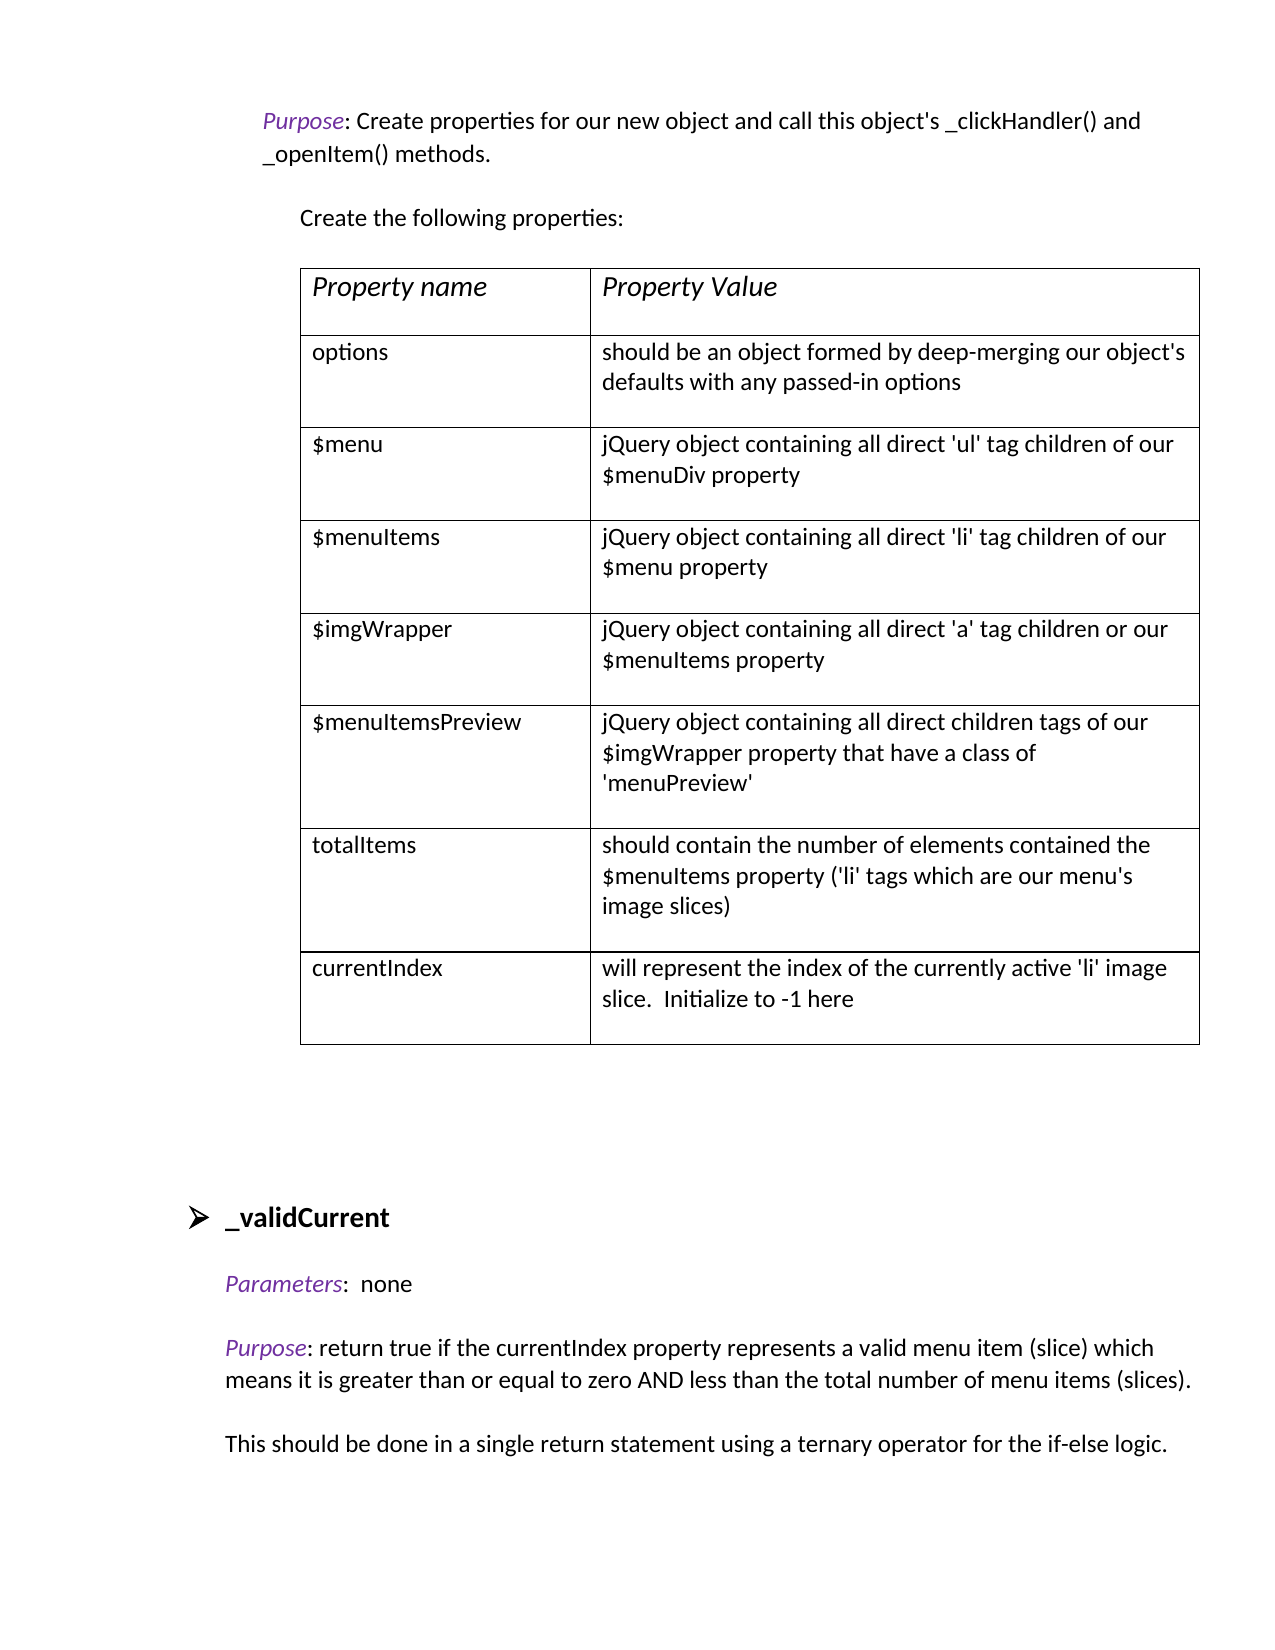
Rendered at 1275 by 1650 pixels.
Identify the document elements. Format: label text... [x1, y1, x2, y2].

text This should be done in a single return statement using a ternary operator for the if-else logic. [75, 1428, 1200, 1458]
table_cell should contain the number of elements contained the $menuItems property ('li' tags which are our menu's image slices) [591, 829, 1199, 951]
table_cell jQuery object containing all direct 'a' tag children or our $menuItems property [591, 614, 1199, 705]
table_cell jQuery object containing all direct children tags of our $imgWrapper property that have a class of 'menuPreview' [591, 706, 1199, 828]
table_header Property Value [591, 269, 1199, 335]
table_cell will represent the index of the currently active 'li' image slice. Initialize to -1 here [591, 953, 1199, 1044]
table_cell currentIndex [301, 953, 590, 1044]
table_cell $menu [301, 428, 590, 520]
table_header Property name [301, 269, 590, 335]
table_cell options [301, 336, 590, 427]
table_cell $menuItemsPreview [301, 706, 590, 828]
text Create the following properties: [150, 202, 1200, 232]
table_cell jQuery object containing all direct 'ul' tag children of our $menuDiv property [591, 428, 1199, 520]
table_cell $imgWrapper [301, 614, 590, 705]
text Parameters: none [75, 1268, 1200, 1299]
list _validCurrent [187, 1199, 1200, 1235]
table_cell should be an object formed by deep-merging our object's defaults with any passed-in options [591, 336, 1199, 427]
table_cell jQuery object containing all direct 'li' tag children of our $menu property [591, 521, 1199, 612]
text Purpose: Create properties for our new object and call this object's _clickHandler() and _openItem() methods. [262, 105, 1200, 169]
table_cell totalItems [301, 829, 590, 951]
text Purpose: return true if the currentIndex property represents a valid menu item (slice) which means it is greater than or equal to zero AND less than the total number of menu items (slices). [225, 1332, 1200, 1395]
table_cell $menuItems [301, 521, 590, 612]
